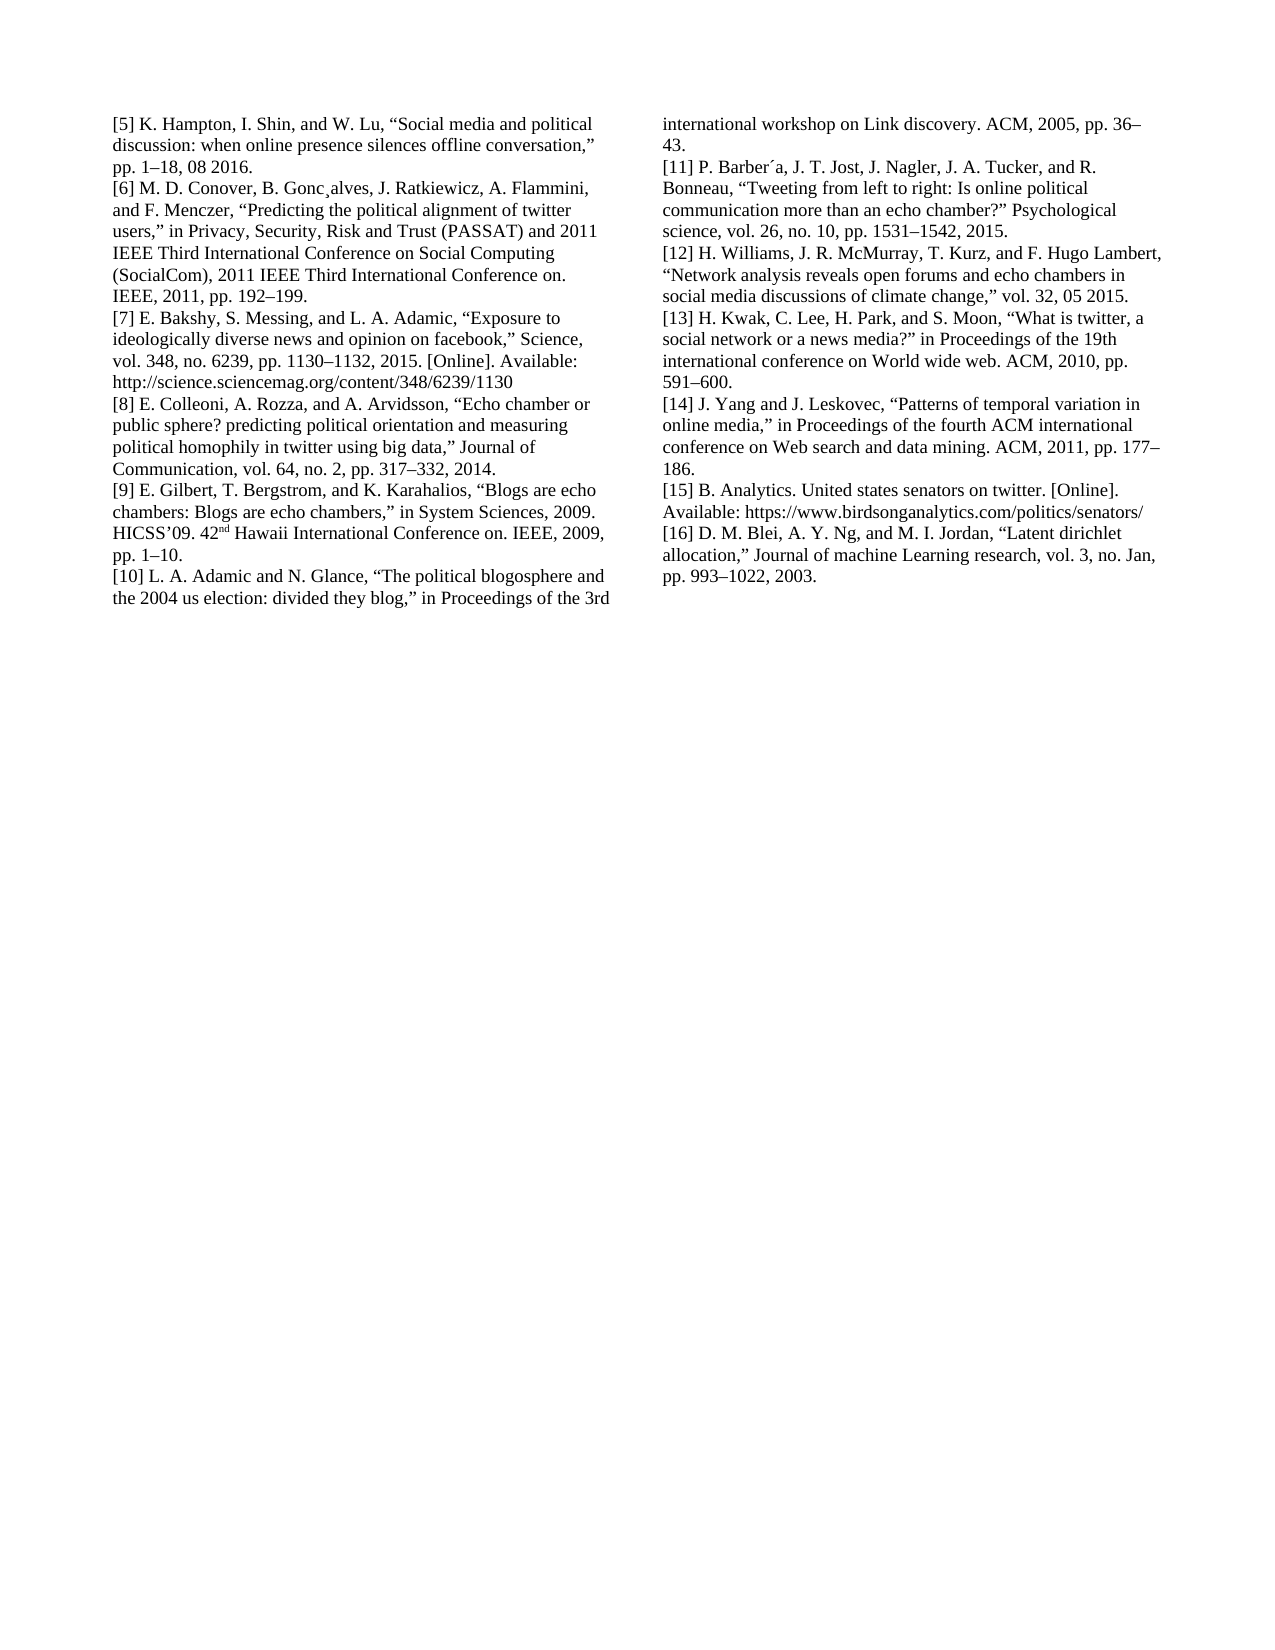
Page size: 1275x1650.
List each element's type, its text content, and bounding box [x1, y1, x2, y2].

text [7] E. Bakshy, S. Messing, and L. A. Adamic, “Exposure to ideologically diverse news and opinion on facebook,” Science, vol. 348, no. 6239, pp. 1130–1132, 2015. [Online]. Available: http://science.sciencemag.org/content/348/6239/1130 [112, 307, 613, 393]
text [9] E. Gilbert, T. Bergstrom, and K. Karahalios, “Blogs are echo chambers: Blogs are echo chambers,” in System Sciences, 2009. HICSS’09. 42nd Hawaii International Conference on. IEEE, 2009, pp. 1–10. [112, 479, 613, 565]
text [16] D. M. Blei, A. Y. Ng, and M. I. Jordan, “Latent dirichlet allocation,” Journal of machine Learning research, vol. 3, no. Jan, pp. 993–1022, 2003. [662, 522, 1162, 587]
text [10] L. A. Adamic and N. Glance, “The political blogosphere and the 2004 us election: divided they blog,” in Proceedings of the 3rd international workshop on Link discovery. ACM, 2005, pp. 36–43. [662, 112, 1162, 156]
text [14] J. Yang and J. Leskovec, “Patterns of temporal variation in online media,” in Proceedings of the fourth ACM international conference on Web search and data mining. ACM, 2011, pp. 177–186. [662, 393, 1162, 479]
text [15] B. Analytics. United states senators on twitter. [Online]. Available: https://www.birdsonganalytics.com/politics/senators/ [662, 479, 1162, 522]
text [13] H. Kwak, C. Lee, H. Park, and S. Moon, “What is twitter, a social network or a news media?” in Proceedings of the 19th international conference on World wide web. ACM, 2010, pp. 591–600. [662, 307, 1162, 393]
text [10] L. A. Adamic and N. Glance, “The political blogosphere and the 2004 us election: divided they blog,” in Proceedings of the 3rd international workshop on Link discovery. ACM, 2005, pp. 36–43. [112, 565, 613, 608]
text [6] M. D. Conover, B. Gonc¸alves, J. Ratkiewicz, A. Flammini, and F. Menczer, “Predicting the political alignment of twitter users,” in Privacy, Security, Risk and Trust (PASSAT) and 2011 IEEE Third International Conference on Social Computing (SocialCom), 2011 IEEE Third International Conference on. IEEE, 2011, pp. 192–199. [112, 177, 613, 307]
text [11] P. Barber´a, J. T. Jost, J. Nagler, J. A. Tucker, and R. Bonneau, “Tweeting from left to right: Is online political communication more than an echo chamber?” Psychological science, vol. 26, no. 10, pp. 1531–1542, 2015. [662, 156, 1162, 242]
text [12] H. Williams, J. R. McMurray, T. Kurz, and F. Hugo Lambert, “Network analysis reveals open forums and echo chambers in social media discussions of climate change,” vol. 32, 05 2015. [662, 242, 1162, 307]
text [8] E. Colleoni, A. Rozza, and A. Arvidsson, “Echo chamber or public sphere? predicting political orientation and measuring political homophily in twitter using big data,” Journal of Communication, vol. 64, no. 2, pp. 317–332, 2014. [112, 393, 613, 479]
text [5] K. Hampton, I. Shin, and W. Lu, “Social media and political discussion: when online presence silences offline conversation,” pp. 1–18, 08 2016. [112, 112, 613, 177]
